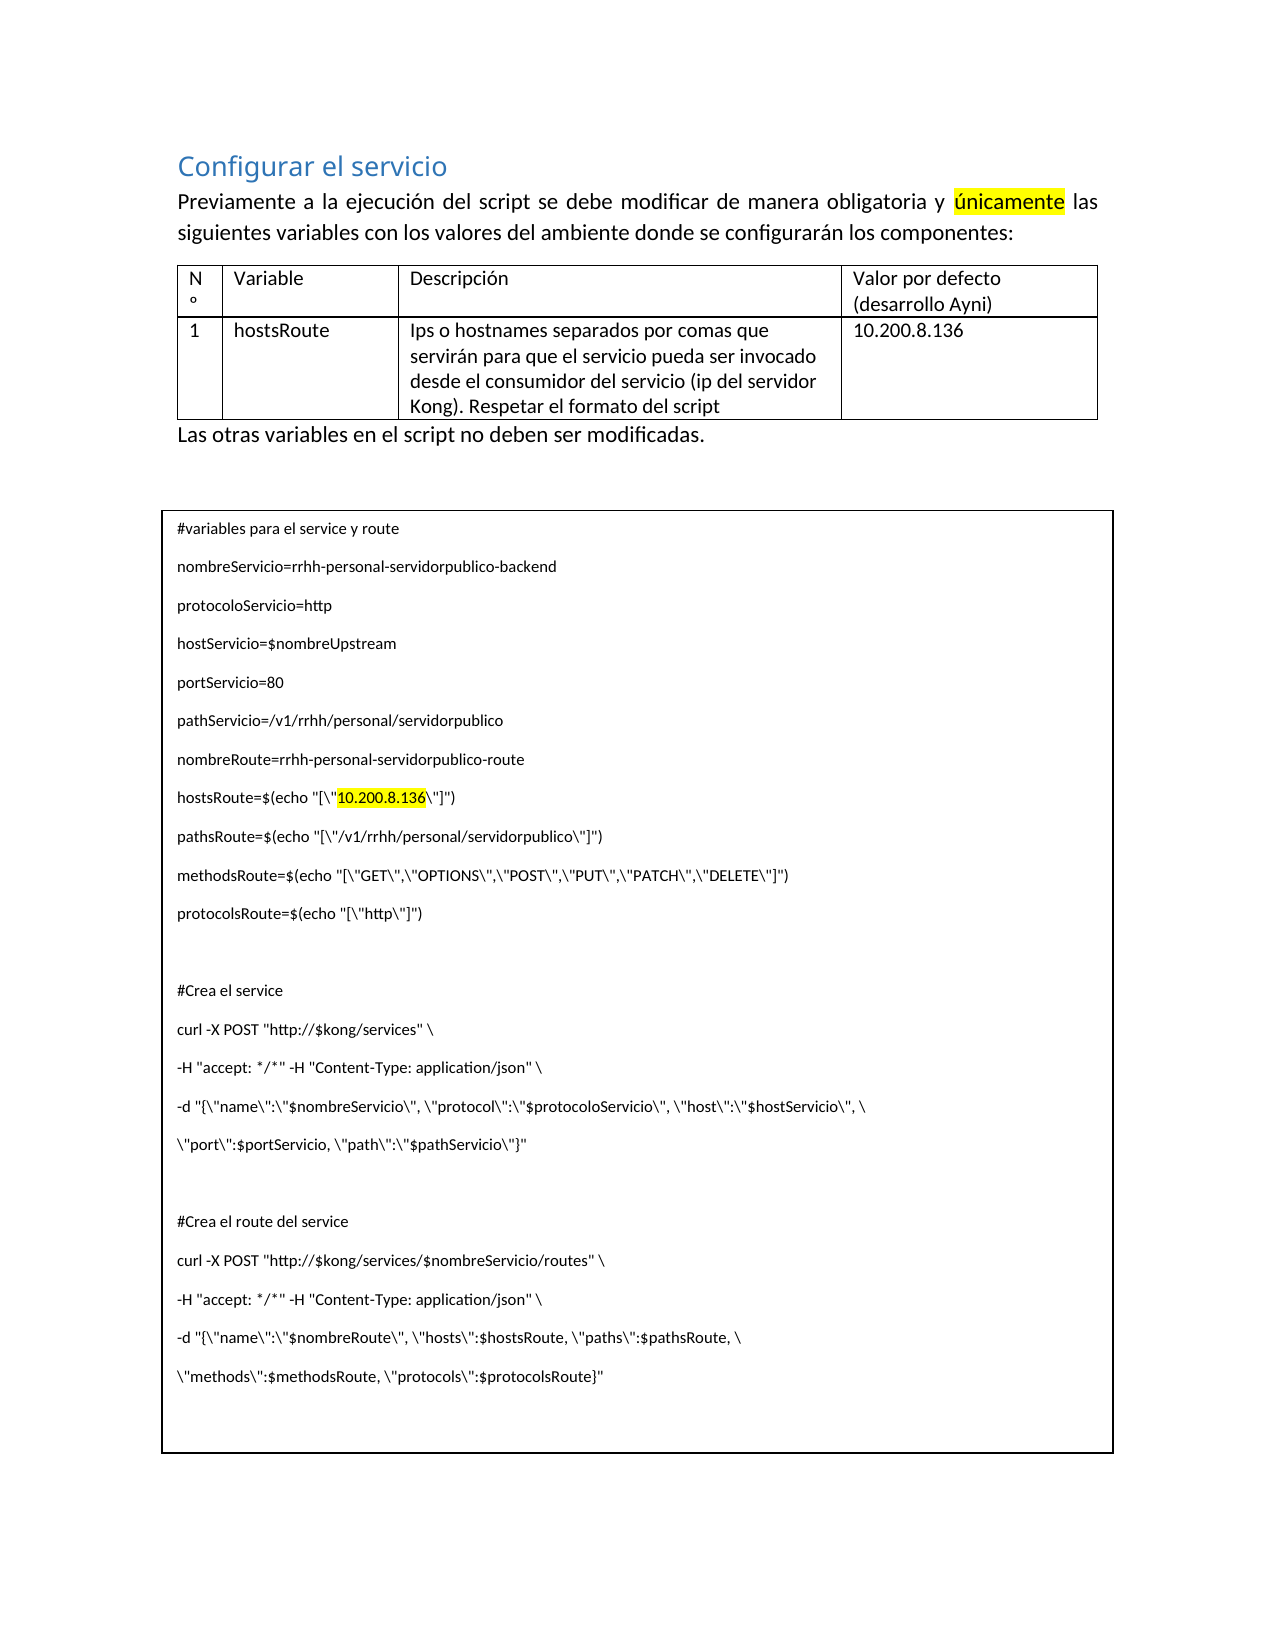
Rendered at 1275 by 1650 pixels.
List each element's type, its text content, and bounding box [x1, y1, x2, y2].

table_header Variable [223, 266, 398, 316]
table_header Nº [178, 266, 222, 316]
text Previamente a la ejecución del script se debe modificar de manera obligatoria y únicamente las siguientes variables con los valores del ambiente donde se configurarán los componentes: [177, 187, 1098, 246]
text Las otras variables en el script no deben ser modificadas. [177, 420, 1098, 448]
table_cell 10.200.8.136 [842, 318, 1097, 419]
table_header Valor por defecto (desarrollo Ayni) [842, 266, 1097, 316]
table_header Descripción [399, 266, 841, 316]
table_cell Ips o hostnames separados por comas que servirán para que el servicio pueda ser invocado desde el consumidor del servicio (ip del servidor Kong). Respetar el formato del script [399, 318, 841, 419]
subtitle Configurar el servicio [177, 148, 1098, 184]
table_cell 1 [178, 318, 222, 419]
table_cell hostsRoute [223, 318, 398, 419]
